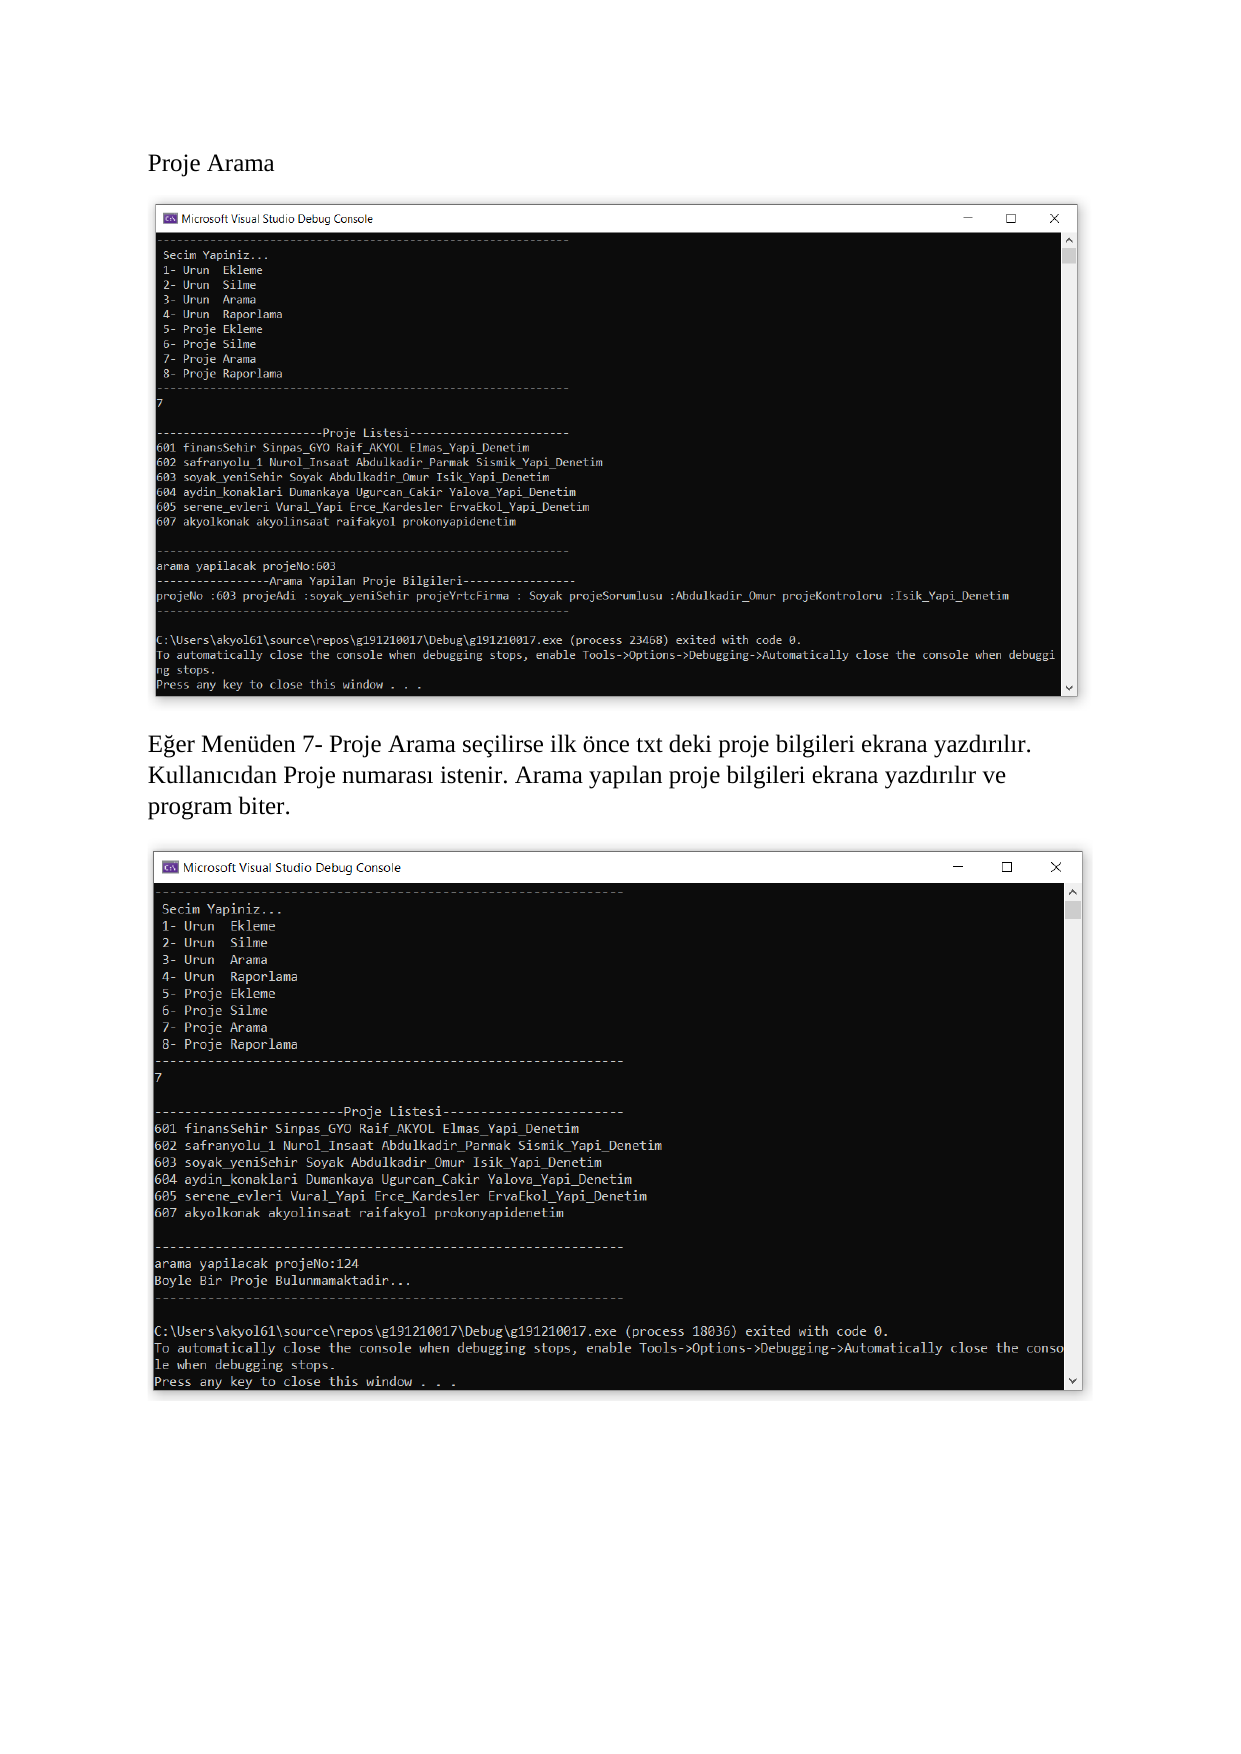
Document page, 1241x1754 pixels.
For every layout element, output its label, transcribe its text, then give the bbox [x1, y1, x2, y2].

text Proje Arama [148, 148, 1093, 176]
picture [147, 195, 1092, 711]
text Eğer Menüden 7- Proje Arama seçilirse ilk önce txt deki proje bilgileri ekrana yazdırılır. Kullanıcıdan Proje numarası istenir. Arama yapılan proje bilgileri ekrana yazdırılır ve program biter. [148, 729, 1093, 820]
picture [147, 838, 1093, 1401]
